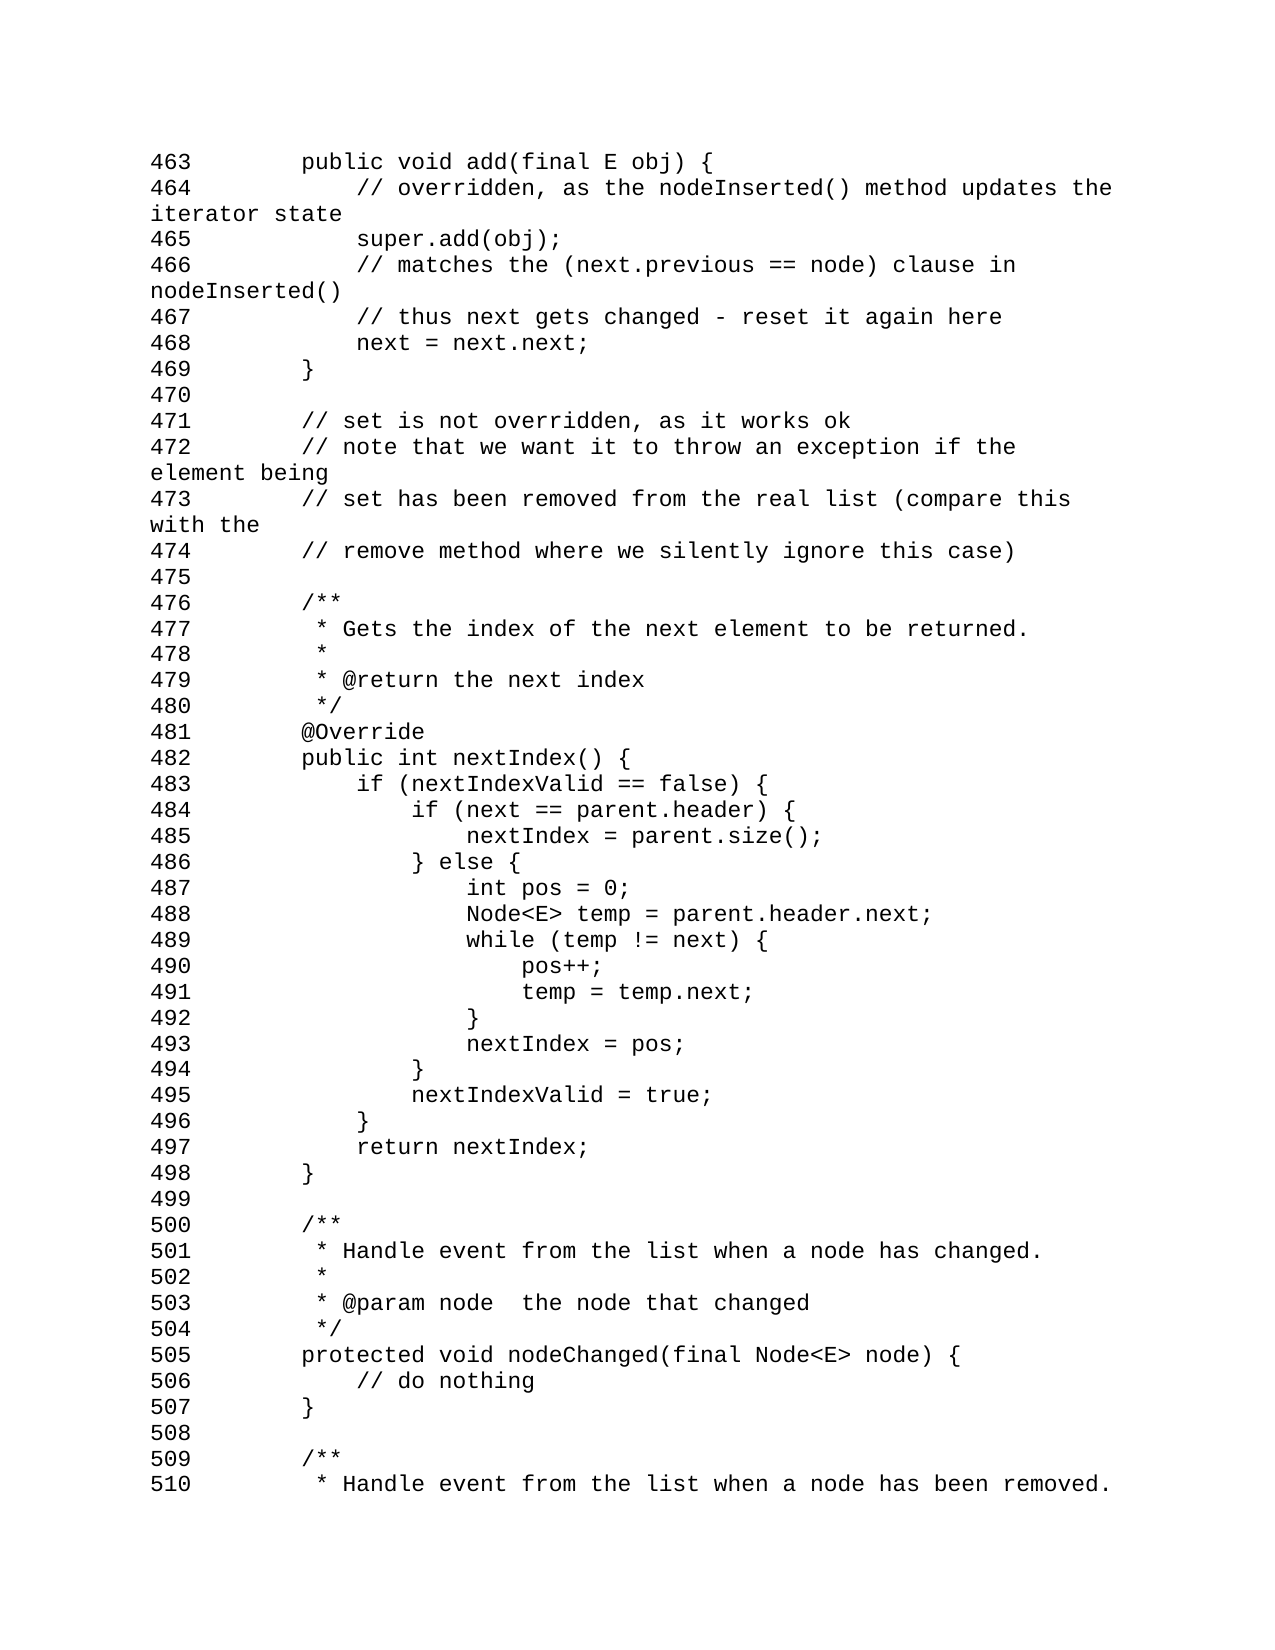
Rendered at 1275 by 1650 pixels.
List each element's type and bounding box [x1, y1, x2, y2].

text [150, 150, 1125, 1499]
